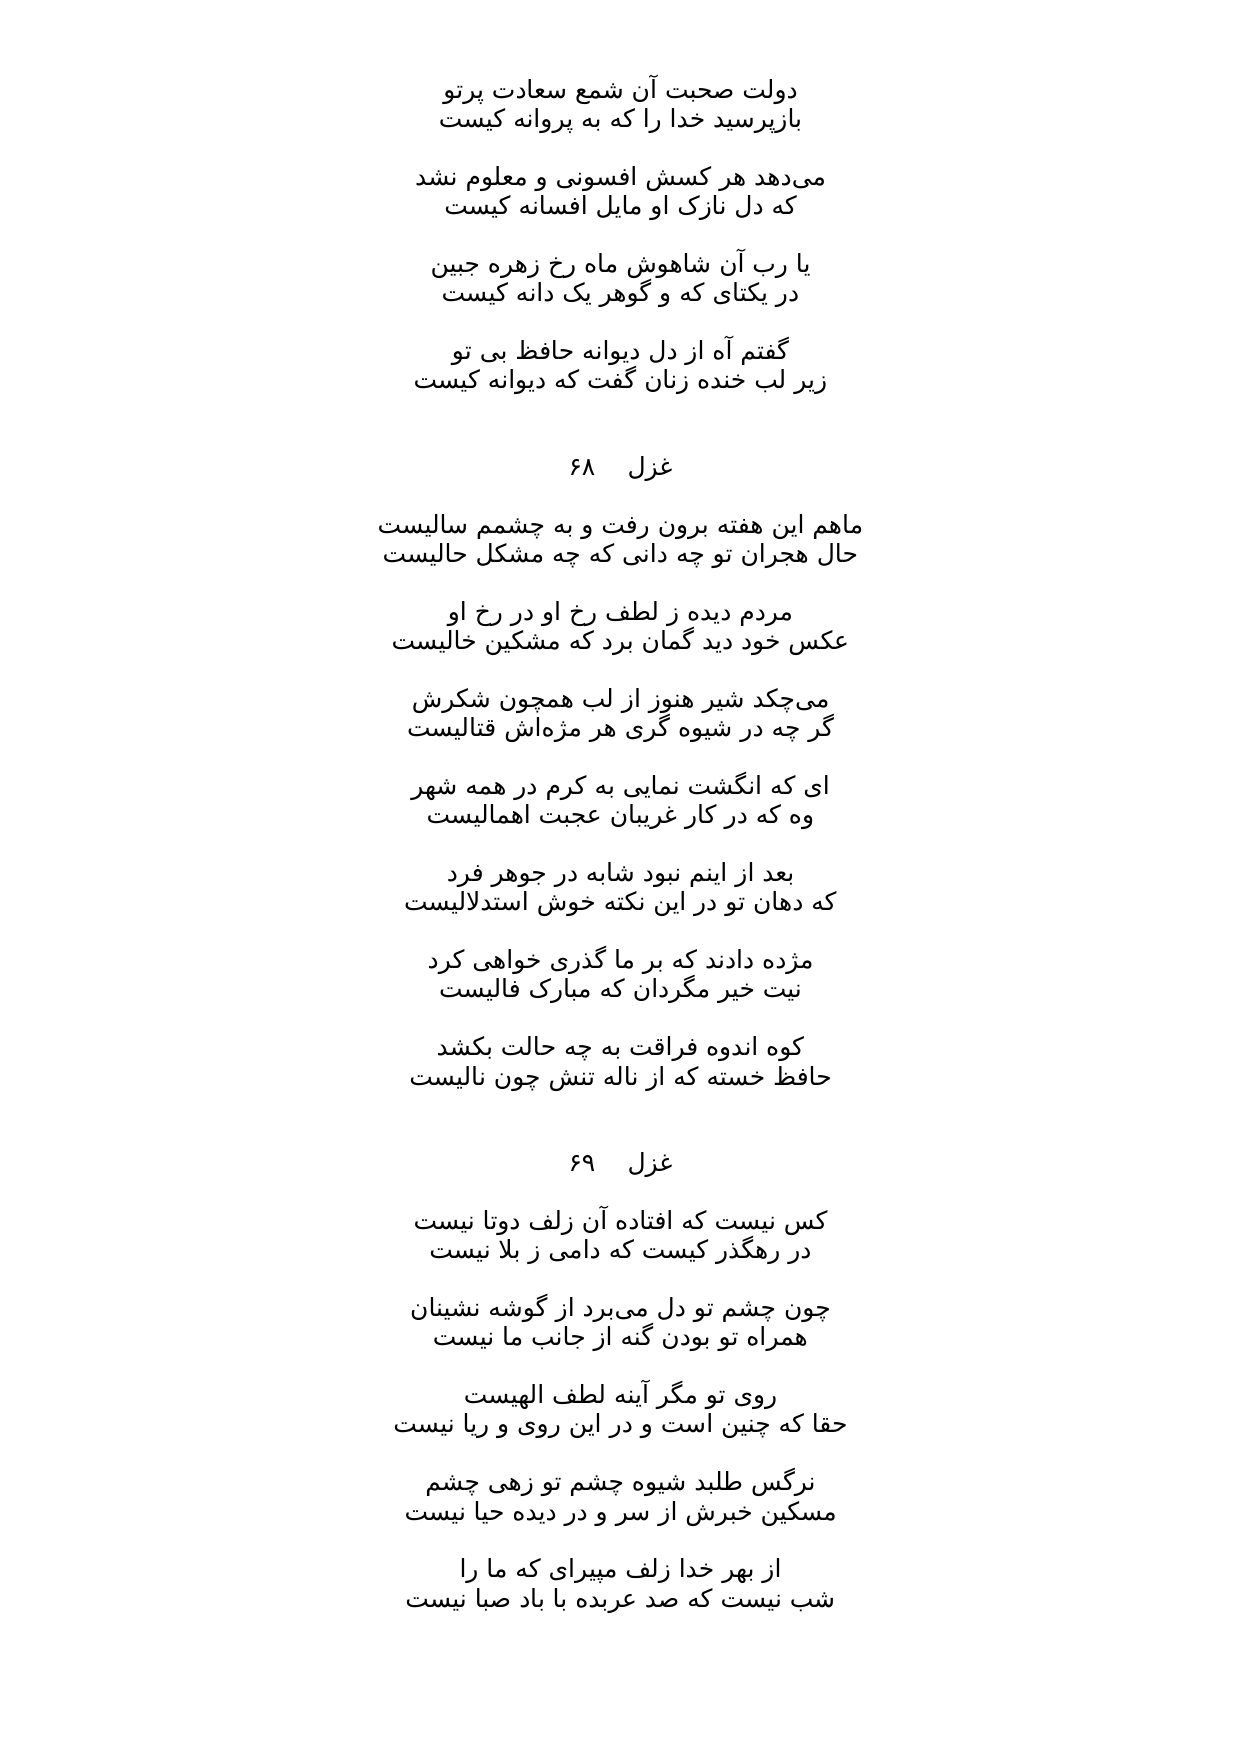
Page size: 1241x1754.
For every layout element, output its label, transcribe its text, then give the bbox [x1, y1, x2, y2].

text بازپرسيد خدا را که به پروانه کيست [187, 104, 1053, 133]
text گفتم آه از دل ديوانه حافظ بی تو [187, 336, 1053, 365]
text مژده دادند که بر ما گذری خواهی کرد [187, 945, 1053, 974]
text زير لب خنده زنان گفت که ديوانه کيست [187, 365, 1053, 394]
text چون چشم تو دل می‌برد از گوشه نشينان [187, 1293, 1053, 1322]
text از بهر خدا زلف مپيرای که ما را [187, 1554, 1053, 1584]
text وه که در کار غريبان عجبت اهماليست [187, 800, 1053, 829]
text نيت خير مگردان که مبارک فاليست [187, 974, 1053, 1004]
text يا رب آن شاهوش ماه رخ زهره جبين [187, 249, 1053, 278]
text همراه تو بودن گنه از جانب ما نيست [187, 1322, 1053, 1352]
text نرگس طلبد شيوه چشم تو زهی چشم [187, 1467, 1053, 1497]
text که دل نازک او مايل افسانه کيست [187, 191, 1053, 220]
text گر چه در شيوه گری هر مژه‌اش قتاليست [187, 713, 1053, 742]
text غزل ۶۸ [187, 452, 1053, 481]
text کس نيست که افتاده آن زلف دوتا نيست [187, 1206, 1053, 1235]
text عکس خود ديد گمان برد که مشکين خاليست [187, 626, 1053, 655]
text ای که انگشت نمايی به کرم در همه شهر [187, 771, 1053, 800]
text روی تو مگر آينه لطف الهيست [187, 1380, 1053, 1409]
text در رهگذر کيست که دامی ز بلا نيست [187, 1235, 1053, 1264]
text دولت صحبت آن شمع سعادت پرتو [187, 75, 1053, 104]
text شب نيست که صد عربده با باد صبا نيست [187, 1584, 1053, 1613]
text در يکتای که و گوهر يک دانه کيست [187, 278, 1053, 307]
text مردم ديده ز لطف رخ او در رخ او [187, 597, 1053, 626]
text حقا که چنين است و در اين روی و ريا نيست [187, 1409, 1053, 1439]
text مسکين خبرش از سر و در ديده حيا نيست [187, 1497, 1053, 1526]
text می‌دهد هر کسش افسونی و معلوم نشد [187, 162, 1053, 191]
text که دهان تو در اين نکته خوش استدلاليست [187, 887, 1053, 917]
text غزل ۶۹ [187, 1148, 1053, 1177]
text حال هجران تو چه دانی که چه مشکل حاليست [187, 539, 1053, 568]
text حافظ خسته که از ناله تنش چون ناليست [187, 1062, 1053, 1091]
text کوه اندوه فراقت به چه حالت بکشد [187, 1032, 1053, 1062]
text بعد از اينم نبود شابه در جوهر فرد [187, 858, 1053, 887]
text ماهم اين هفته برون رفت و به چشمم ساليست [187, 510, 1053, 539]
text می‌چکد شير هنوز از لب همچون شکرش [187, 684, 1053, 713]
